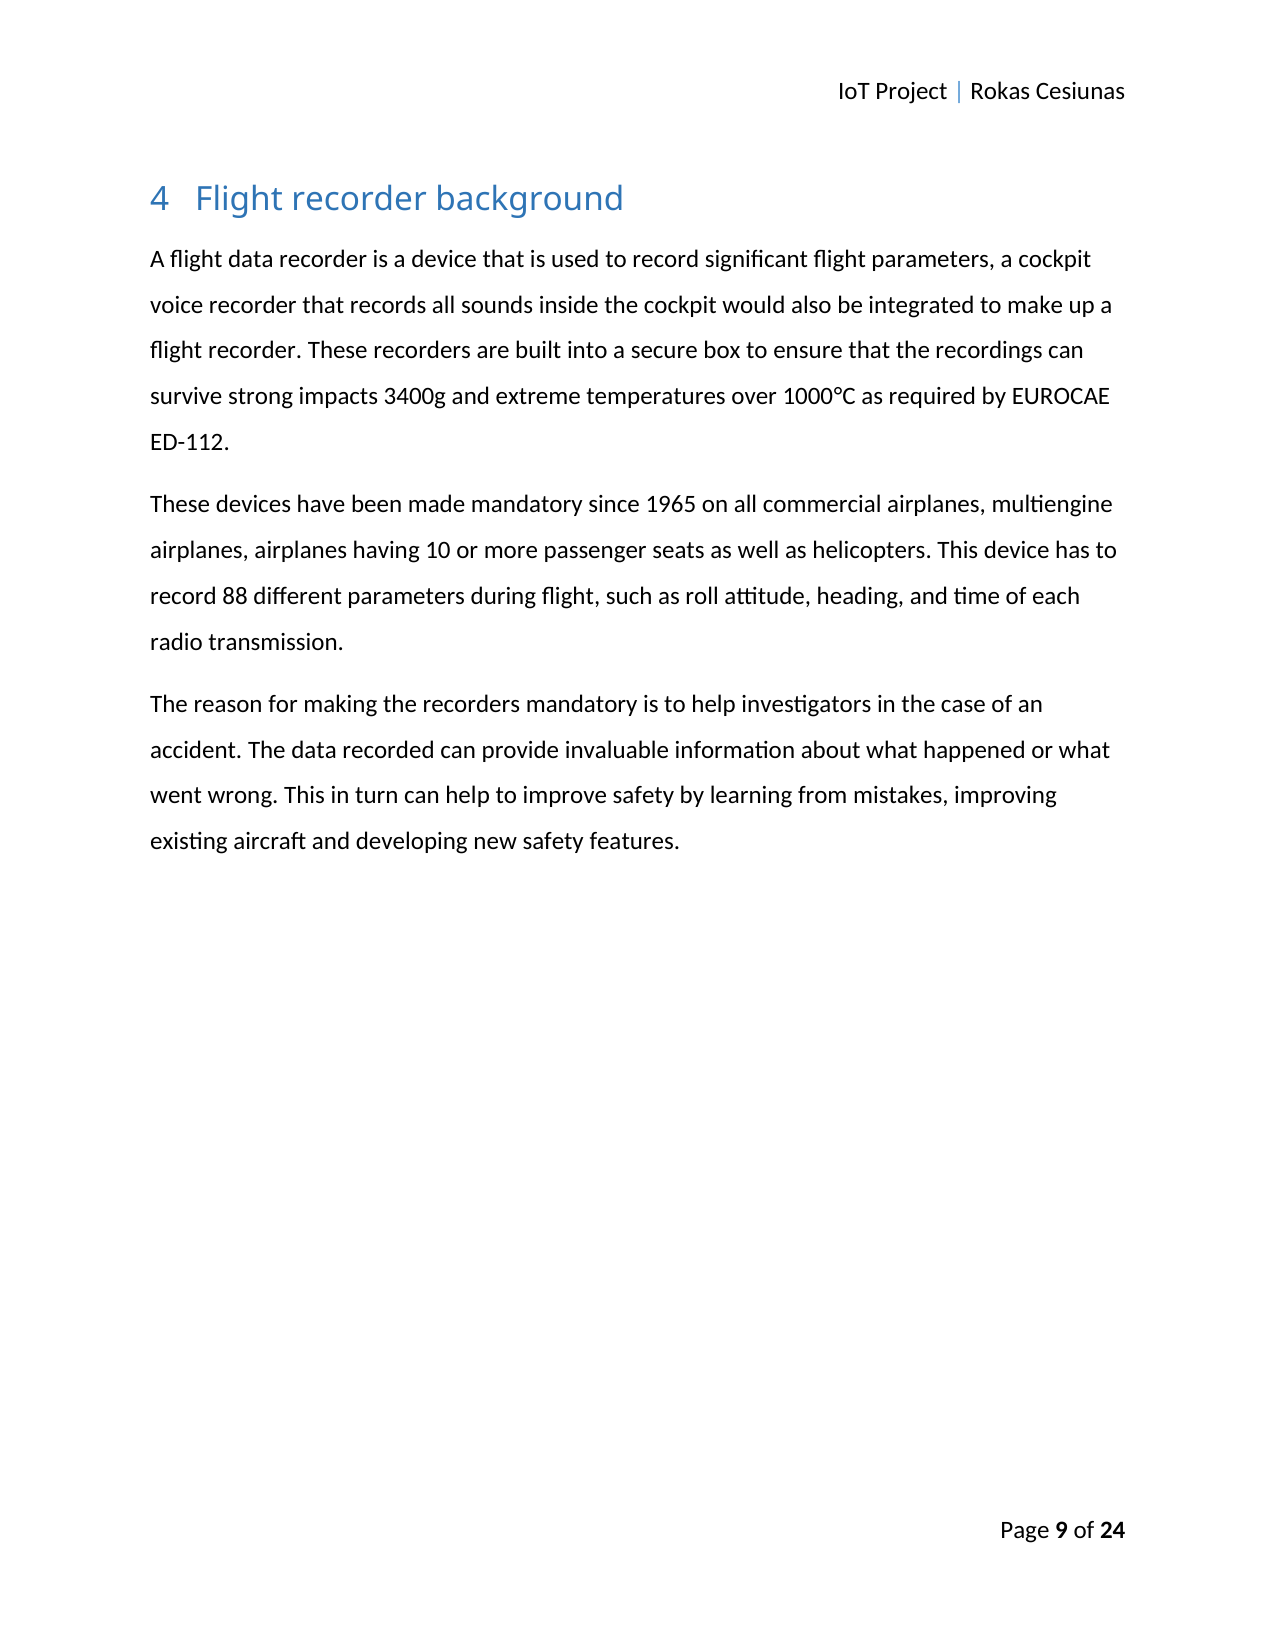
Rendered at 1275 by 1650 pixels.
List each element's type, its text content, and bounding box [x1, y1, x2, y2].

subtitle Flight recorder background [150, 175, 1125, 220]
text These devices have been made mandatory since 1965 on all commercial airplanes, multiengine airplanes, airplanes having 10 or more passenger seats as well as helicopters. This device has to record 88 different parameters during flight, such as roll attitude, heading, and time of each radio transmission. [150, 488, 1125, 656]
text The reason for making the recorders mandatory is to help investigators in the case of an accident. The data recorded can provide invaluable information about what happened or what went wrong. This in turn can help to improve safety by learning from mistakes, improving existing aircraft and developing new safety features. [150, 688, 1125, 856]
text A flight data recorder is a device that is used to record significant flight parameters, a cockpit voice recorder that records all sounds inside the cockpit would also be integrated to make up a flight recorder. These recorders are built into a secure box to ensure that the recordings can survive strong impacts 3400g and extreme temperatures over 1000°C as required by EUROCAE ED-112. [150, 243, 1125, 457]
